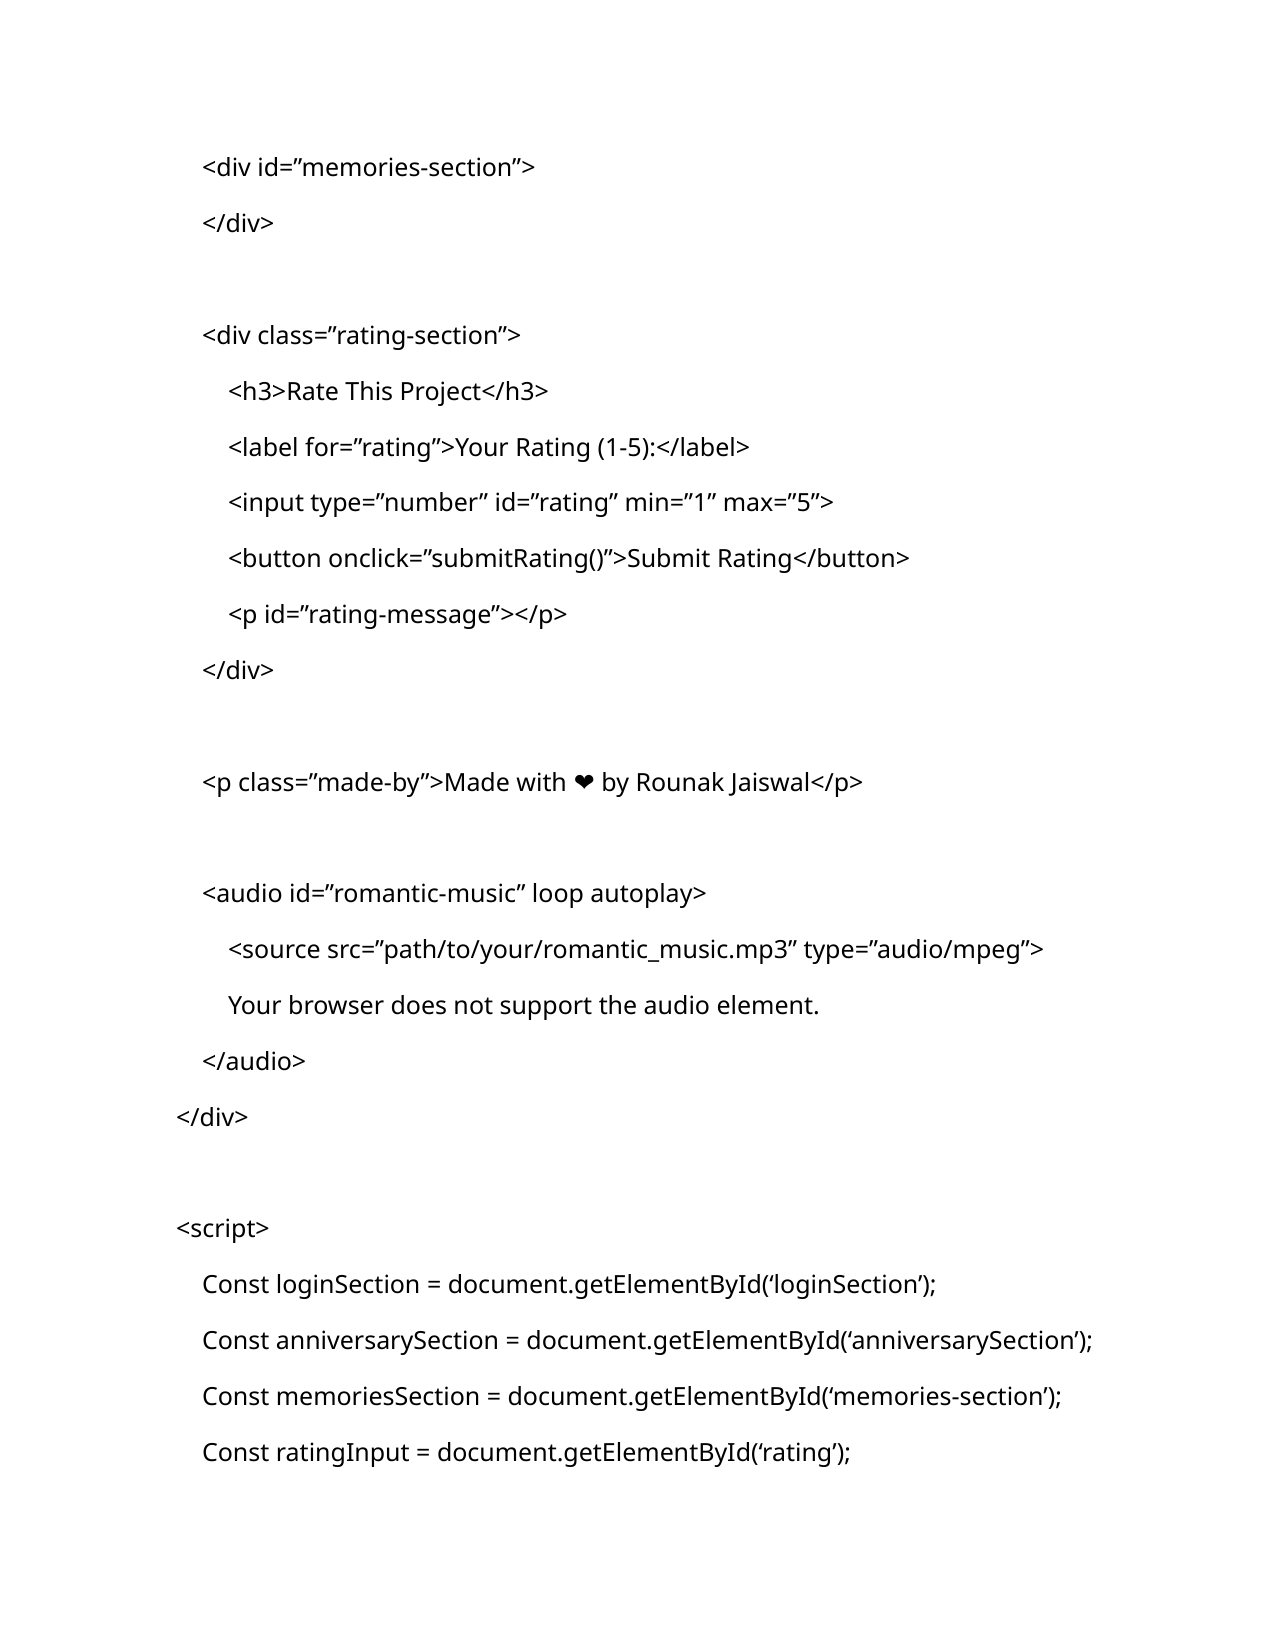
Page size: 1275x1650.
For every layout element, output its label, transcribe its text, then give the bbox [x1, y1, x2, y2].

text <script> [150, 1211, 1125, 1245]
text </div> [150, 1099, 1125, 1133]
text Your browser does not support the audio element. [150, 987, 1125, 1022]
text <audio id=”romantic-music” loop autoplay> [150, 876, 1125, 910]
text Const anniversarySection = document.getElementById(‘anniversarySection’); [150, 1322, 1125, 1357]
text <label for=”rating”>Your Rating (1-5):</label> [150, 429, 1125, 463]
text <div id=”memories-section”> [150, 150, 1125, 184]
text <div class=”rating-section”> [150, 317, 1125, 352]
text Const ratingInput = document.getElementById(‘rating’); [150, 1434, 1125, 1468]
text </div> [150, 652, 1125, 687]
text <p class=”made-by”>Made with ️ by Rounak Jaiswal</p> [150, 764, 1125, 798]
text </div> [150, 206, 1125, 240]
text Const memoriesSection = document.getElementById(‘memories-section’); [150, 1378, 1125, 1412]
text Const loginSection = document.getElementById(‘loginSection’); [150, 1267, 1125, 1301]
text </audio> [150, 1043, 1125, 1077]
text <source src=”path/to/your/romantic_music.mp3” type=”audio/mpeg”> [150, 932, 1125, 966]
text <input type=”number” id=”rating” min=”1” max=”5”> [150, 485, 1125, 519]
text <button onclick=”submitRating()”>Submit Rating</button> [150, 541, 1125, 575]
text <h3>Rate This Project</h3> [150, 373, 1125, 407]
text <p id=”rating-message”></p> [150, 597, 1125, 631]
